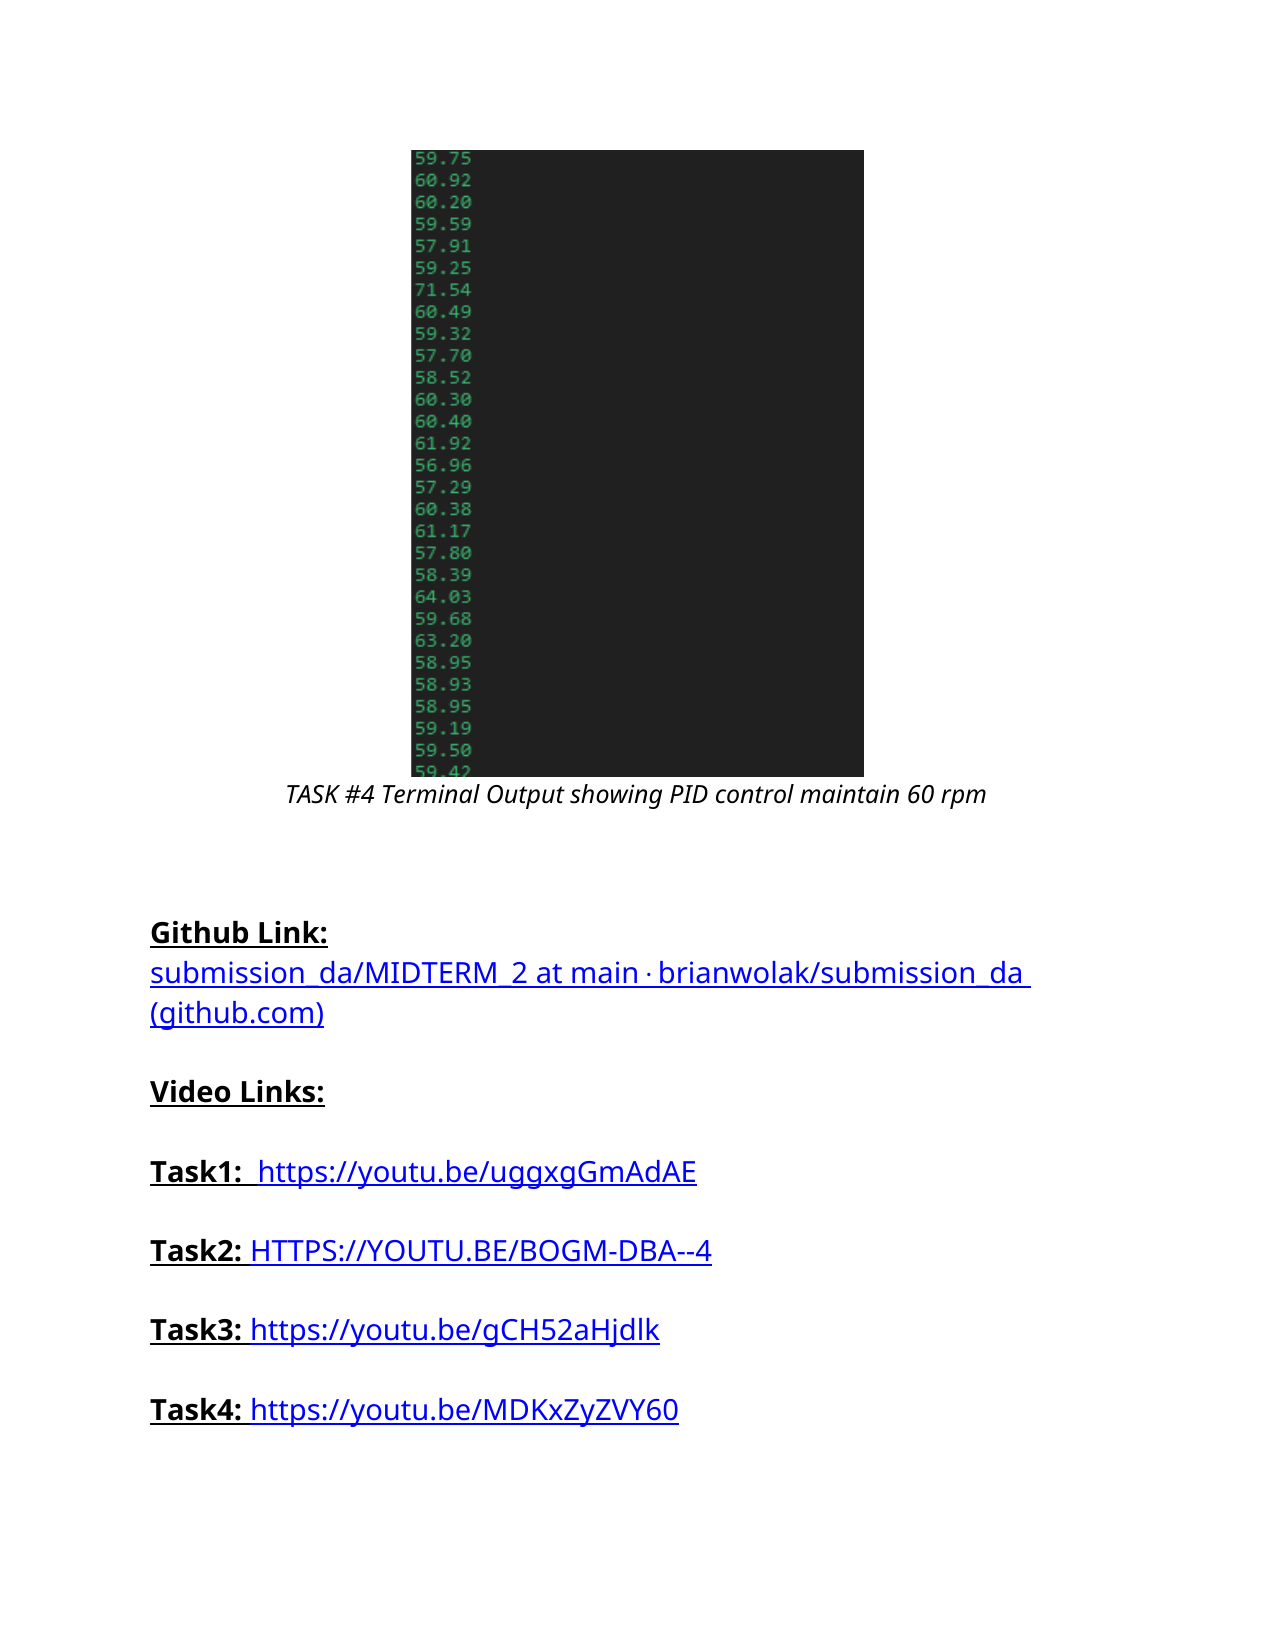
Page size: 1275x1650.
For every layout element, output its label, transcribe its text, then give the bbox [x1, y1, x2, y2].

text Task1: https://youtu.be/uggxgGmAdAE [150, 1151, 1125, 1191]
text Task4: https://youtu.be/MDKxZyZVY60 [150, 1389, 1125, 1429]
text TASK #4 Terminal Output showing PID control maintain 60 rpm [150, 777, 1125, 811]
text Video Links: [150, 1072, 1125, 1111]
picture [411, 150, 864, 777]
text Task3: https://youtu.be/gCH52aHjdlk [150, 1310, 1125, 1349]
text Github Link: [150, 913, 1125, 952]
text submission_da/MIDTERM_2 at main · brianwolak/submission_da (github.com) [150, 952, 1125, 1032]
text Task2: https://youtu.be/BOGM-Dba--4 [150, 1230, 1125, 1270]
